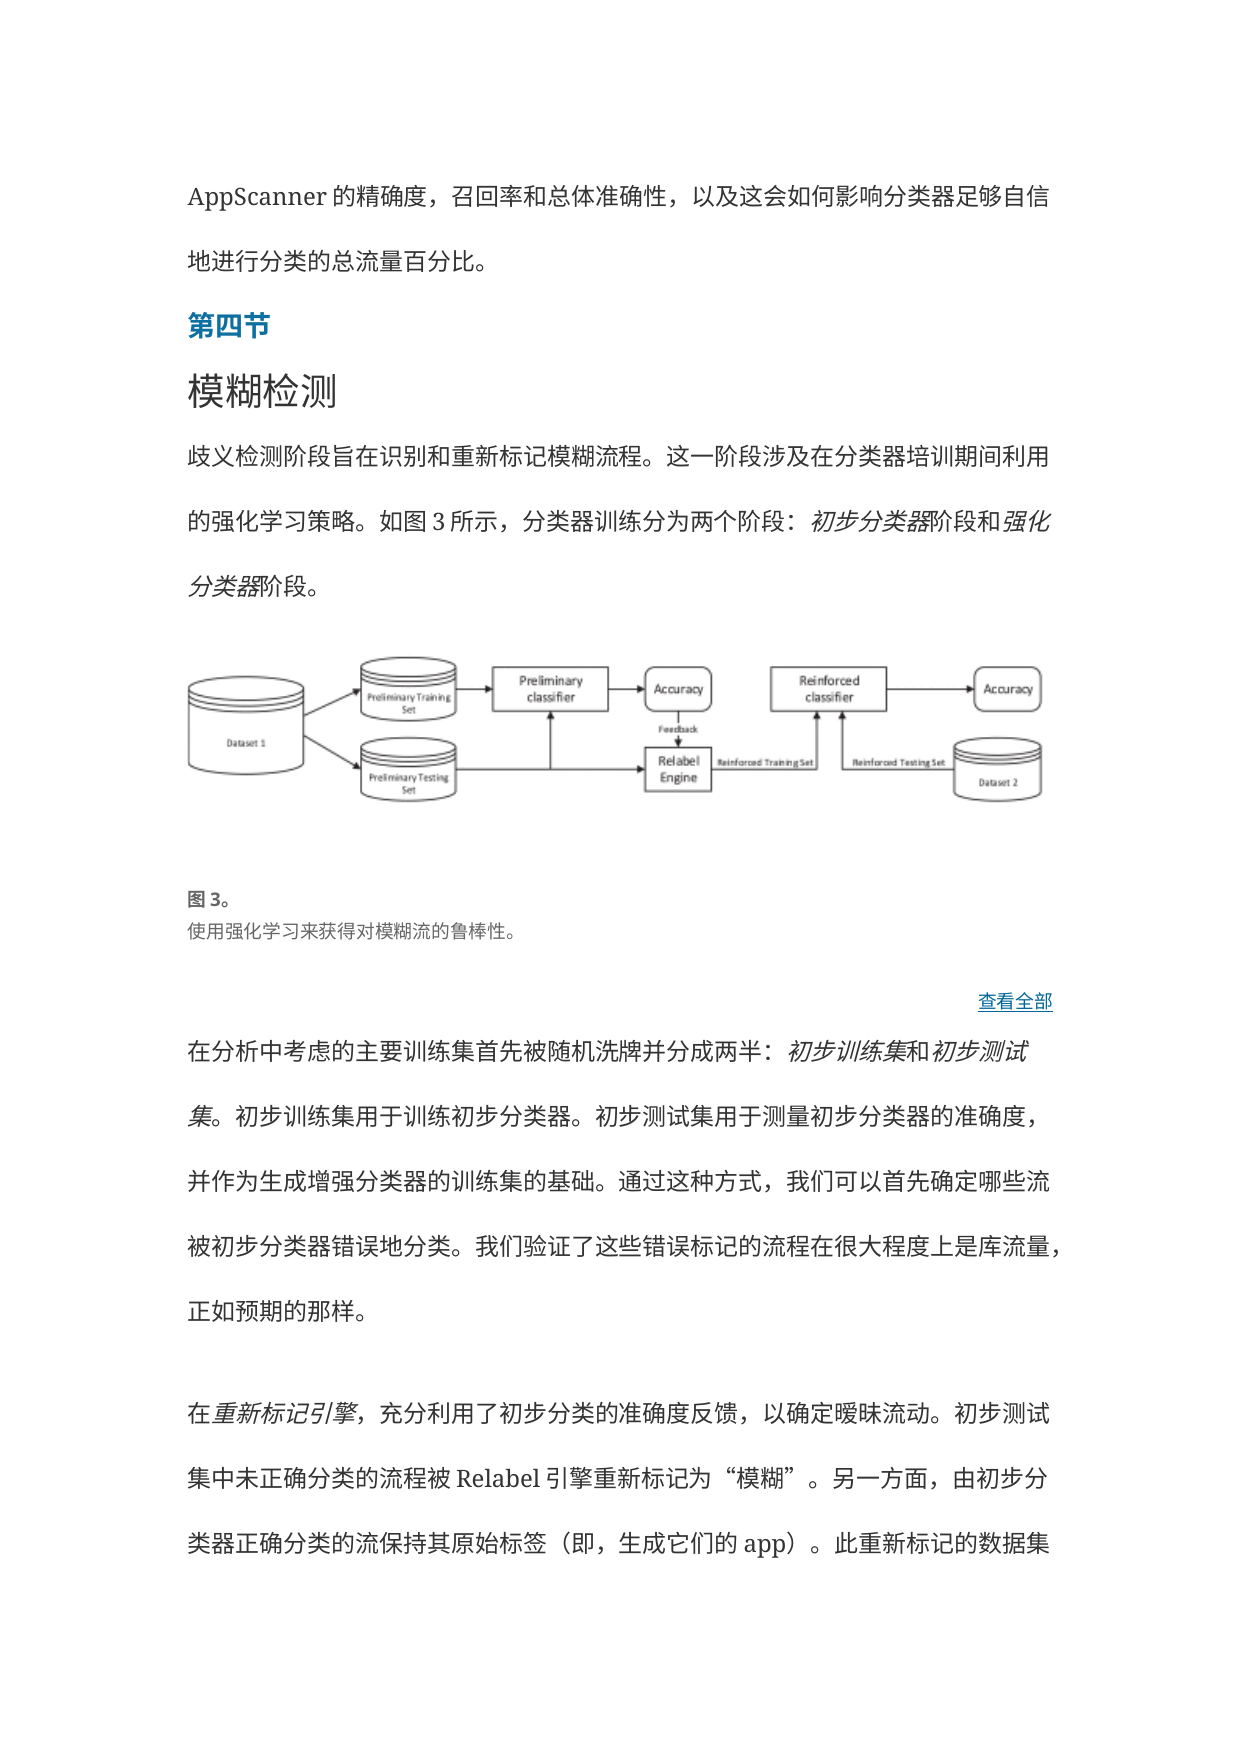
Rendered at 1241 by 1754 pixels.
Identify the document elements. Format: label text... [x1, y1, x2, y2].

text 图3。 [187, 882, 1053, 914]
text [187, 1379, 1053, 1574]
picture [1003, 1005, 1012, 1010]
text 歧义检测阶段旨在识别和重新标记模糊流程。这一阶段涉及在分类器培训期间利用的强化学习策略。如图3所示，分类器训练分为两个阶段：初步分类器阶段和强化分类器阶段。 [187, 422, 1053, 617]
text 第四节 [187, 292, 1053, 357]
text 在分析中考虑的主要训练集首先被随机洗牌并分成两半：初步训练集和初步测试集。初步训练集用于训练初步分类器。初步测试集用于测量初步分类器的准确度，并作为生成增强分类器的训练集的基础。通过这种方式，我们可以首先确定哪些流被初步分类器错误地分类。我们验证了这些错误标记的流程在很大程度上是库流量，正如预期的那样。 [187, 1017, 1053, 1342]
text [187, 162, 1053, 292]
text 模糊检测 [187, 357, 1053, 422]
picture [187, 654, 1047, 807]
text 使用强化学习来获得对模糊流的鲁棒性。 [187, 914, 1053, 947]
text 查看全部 [187, 984, 1053, 1017]
